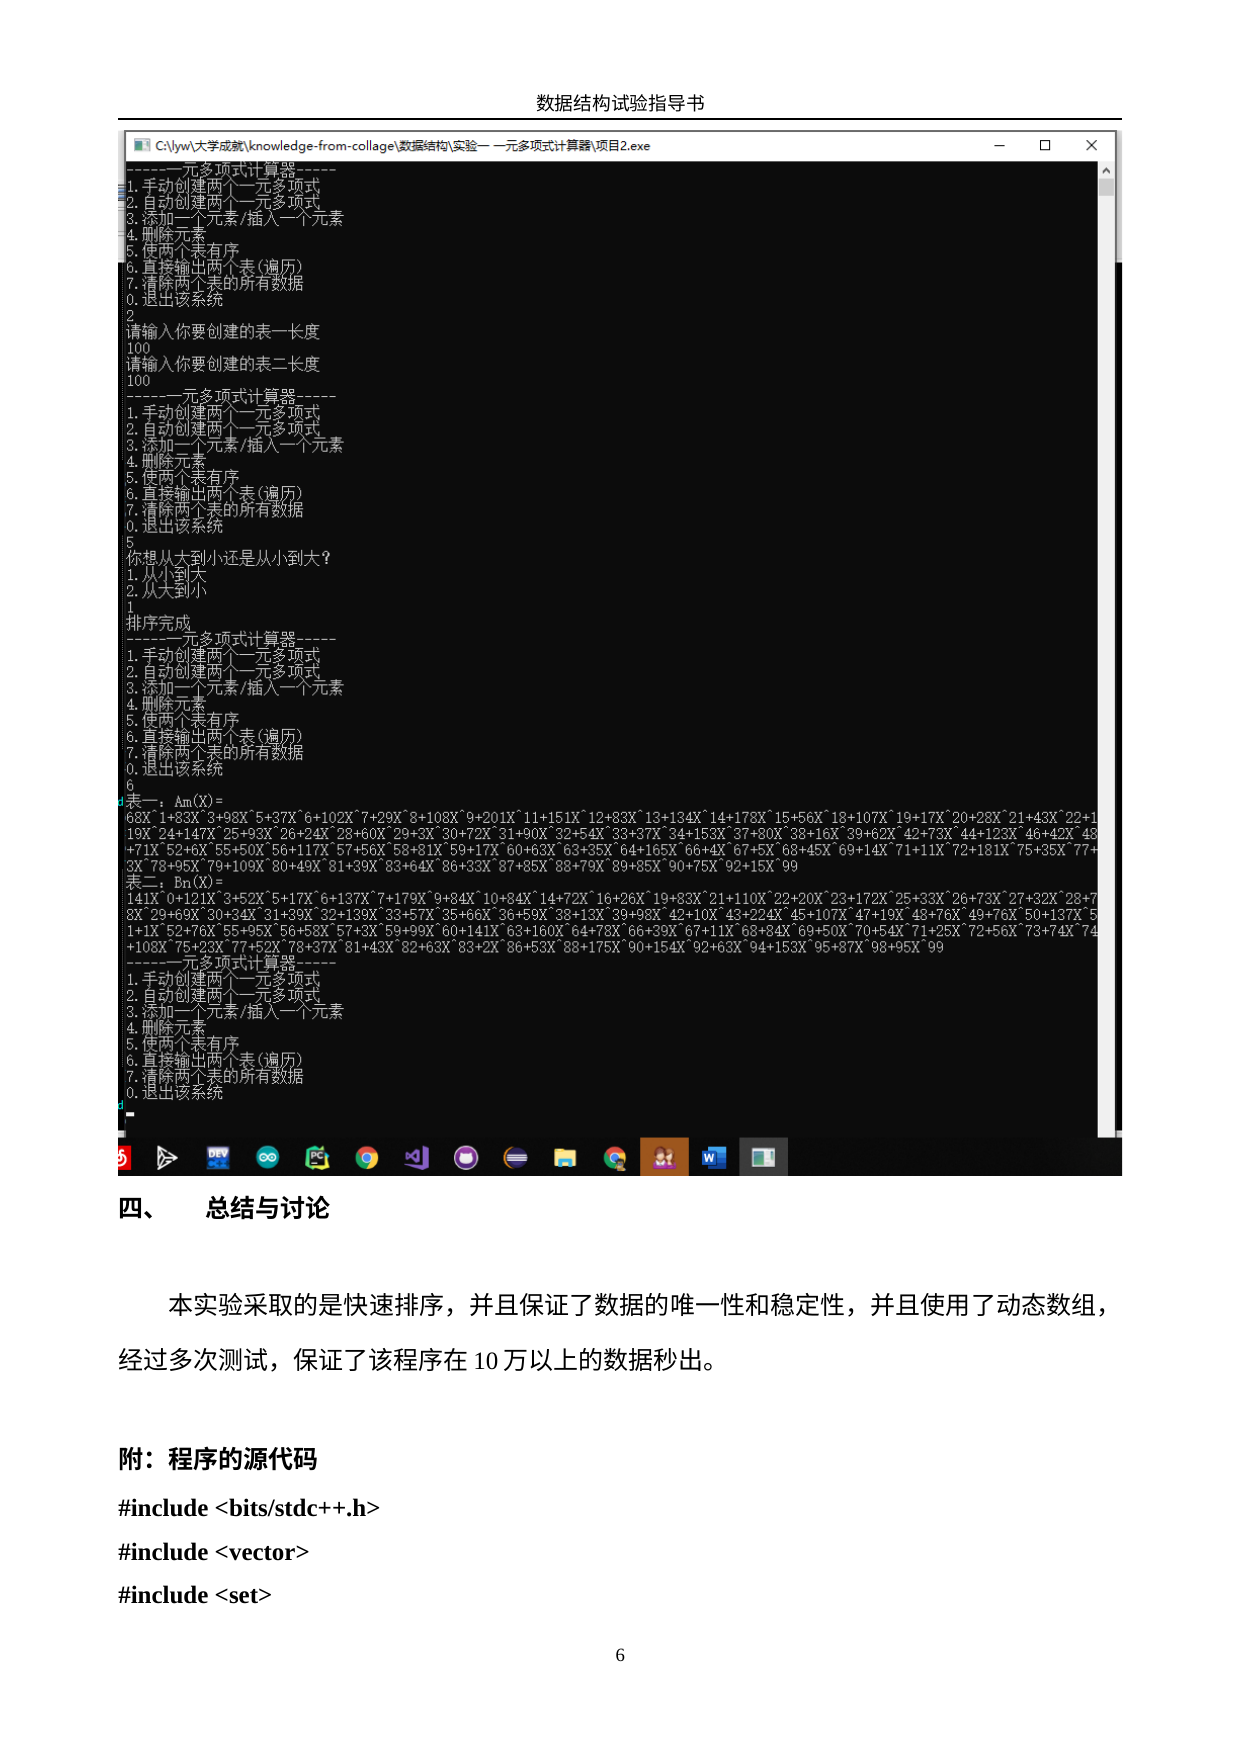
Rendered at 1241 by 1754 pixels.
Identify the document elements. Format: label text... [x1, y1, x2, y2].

text #include <vector> [118, 1537, 1122, 1565]
text #include <bits/stdc++.h> [118, 1493, 1122, 1522]
text 附：程序的源代码 [118, 1439, 1122, 1475]
picture [118, 130, 1123, 1176]
text #include <set> [118, 1580, 1122, 1608]
list 总结与讨论 [118, 1188, 1122, 1224]
text 本实验采取的是快速排序，并且保证了数据的唯一性和稳定性，并且使用了动态数组，经过多次测试，保证了该程序在10万以上的数据秒出。 [118, 1286, 1122, 1376]
